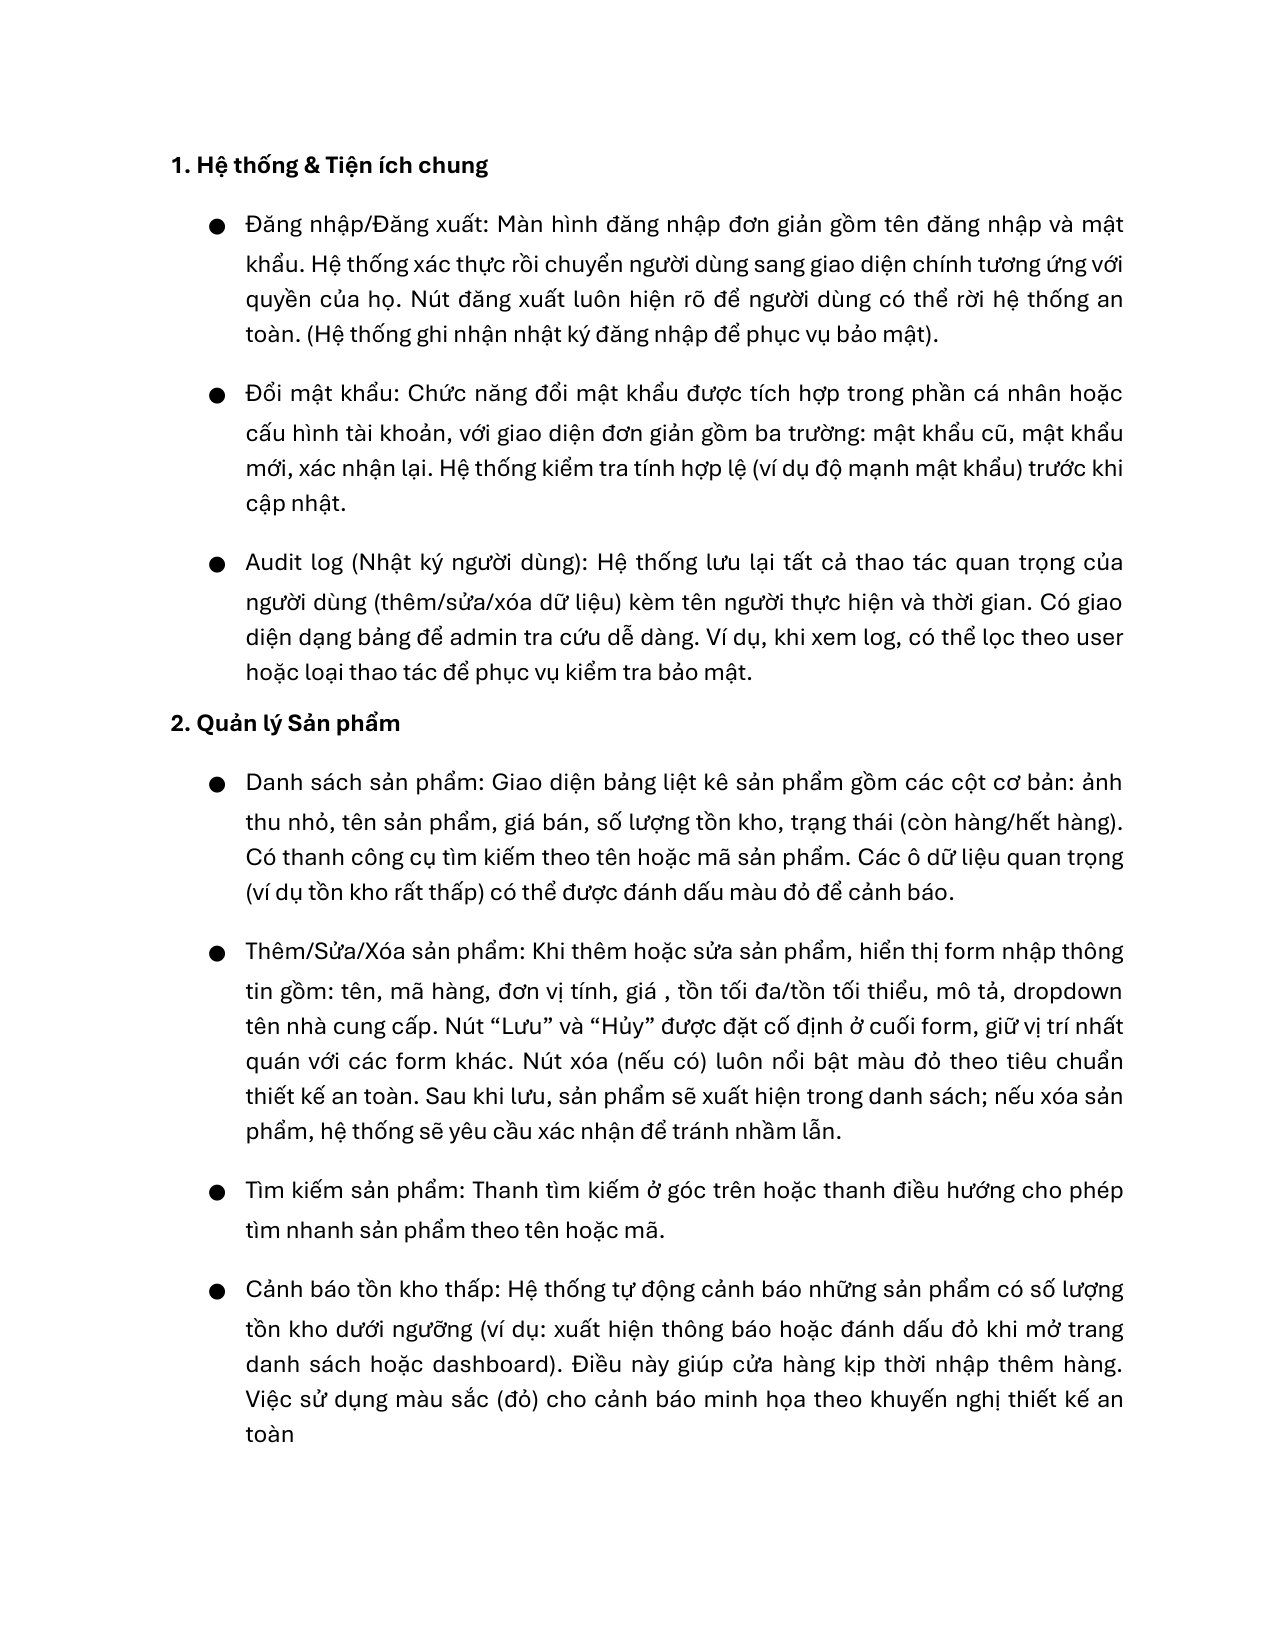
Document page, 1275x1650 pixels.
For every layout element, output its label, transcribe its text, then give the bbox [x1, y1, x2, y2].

text 2. Quản lý Sản phẩm [170, 708, 1125, 739]
list Tìm kiếm sản phẩm: Thanh tìm kiếm ở góc trên hoặc thanh điều hướng cho phép tìm nhanh sản phẩm theo tên hoặc mã. [208, 1168, 1125, 1245]
list Danh sách sản phẩm: Giao diện bảng liệt kê sản phẩm gồm các cột cơ bản: ảnh thu nhỏ, tên sản phẩm, giá bán, số lượng tồn kho, trạng thái (còn hàng/hết hàng). Có thanh công cụ tìm kiếm theo tên hoặc mã sản phẩm. Các ô dữ liệu quan trọng (ví dụ tồn kho rất thấp) có thể được đánh dấu màu đỏ để cảnh báo. [208, 760, 1125, 908]
text 1. Hệ thống & Tiện ích chung [170, 150, 1125, 181]
list Cảnh báo tồn kho thấp: Hệ thống tự động cảnh báo những sản phẩm có số lượng tồn kho dưới ngưỡng (ví dụ: xuất hiện thông báo hoặc đánh dấu đỏ khi mở trang danh sách hoặc dashboard). Điều này giúp cửa hàng kịp thời nhập thêm hàng. Việc sử dụng màu sắc (đỏ) cho cảnh báo minh họa theo khuyến nghị thiết kế an toàn [208, 1266, 1125, 1449]
list Audit log (Nhật ký người dùng): Hệ thống lưu lại tất cả thao tác quan trọng của người dùng (thêm/sửa/xóa dữ liệu) kèm tên người thực hiện và thời gian. Có giao diện dạng bảng để admin tra cứu dễ dàng. Ví dụ, khi xem log, có thể lọc theo user hoặc loại thao tác để phục vụ kiểm tra bảo mật. [208, 539, 1125, 687]
list Thêm/Sửa/Xóa sản phẩm: Khi thêm hoặc sửa sản phẩm, hiển thị form nhập thông tin gồm: tên, mã hàng, đơn vị tính, giá , tồn tối đa/tồn tối thiểu, mô tả, dropdown tên nhà cung cấp. Nút “Lưu” và “Hủy” được đặt cố định ở cuối form, giữ vị trí nhất quán với các form khác. Nút xóa (nếu có) luôn nổi bật màu đỏ theo tiêu chuẩn thiết kế an toàn. Sau khi lưu, sản phẩm sẽ xuất hiện trong danh sách; nếu xóa sản phẩm, hệ thống sẽ yêu cầu xác nhận để tránh nhầm lẫn. [208, 929, 1125, 1146]
list Đăng nhập/Đăng xuất: Màn hình đăng nhập đơn giản gồm tên đăng nhập và mật khẩu. Hệ thống xác thực rồi chuyển người dùng sang giao diện chính tương ứng với quyền của họ. Nút đăng xuất luôn hiện rõ để người dùng có thể rời hệ thống an toàn. (Hệ thống ghi nhận nhật ký đăng nhập để phục vụ bảo mật). [208, 202, 1125, 349]
list Đổi mật khẩu: Chức năng đổi mật khẩu được tích hợp trong phần cá nhân hoặc cấu hình tài khoản, với giao diện đơn giản gồm ba trường: mật khẩu cũ, mật khẩu mới, xác nhận lại. Hệ thống kiểm tra tính hợp lệ (ví dụ độ mạnh mật khẩu) trước khi cập nhật. [208, 371, 1125, 518]
